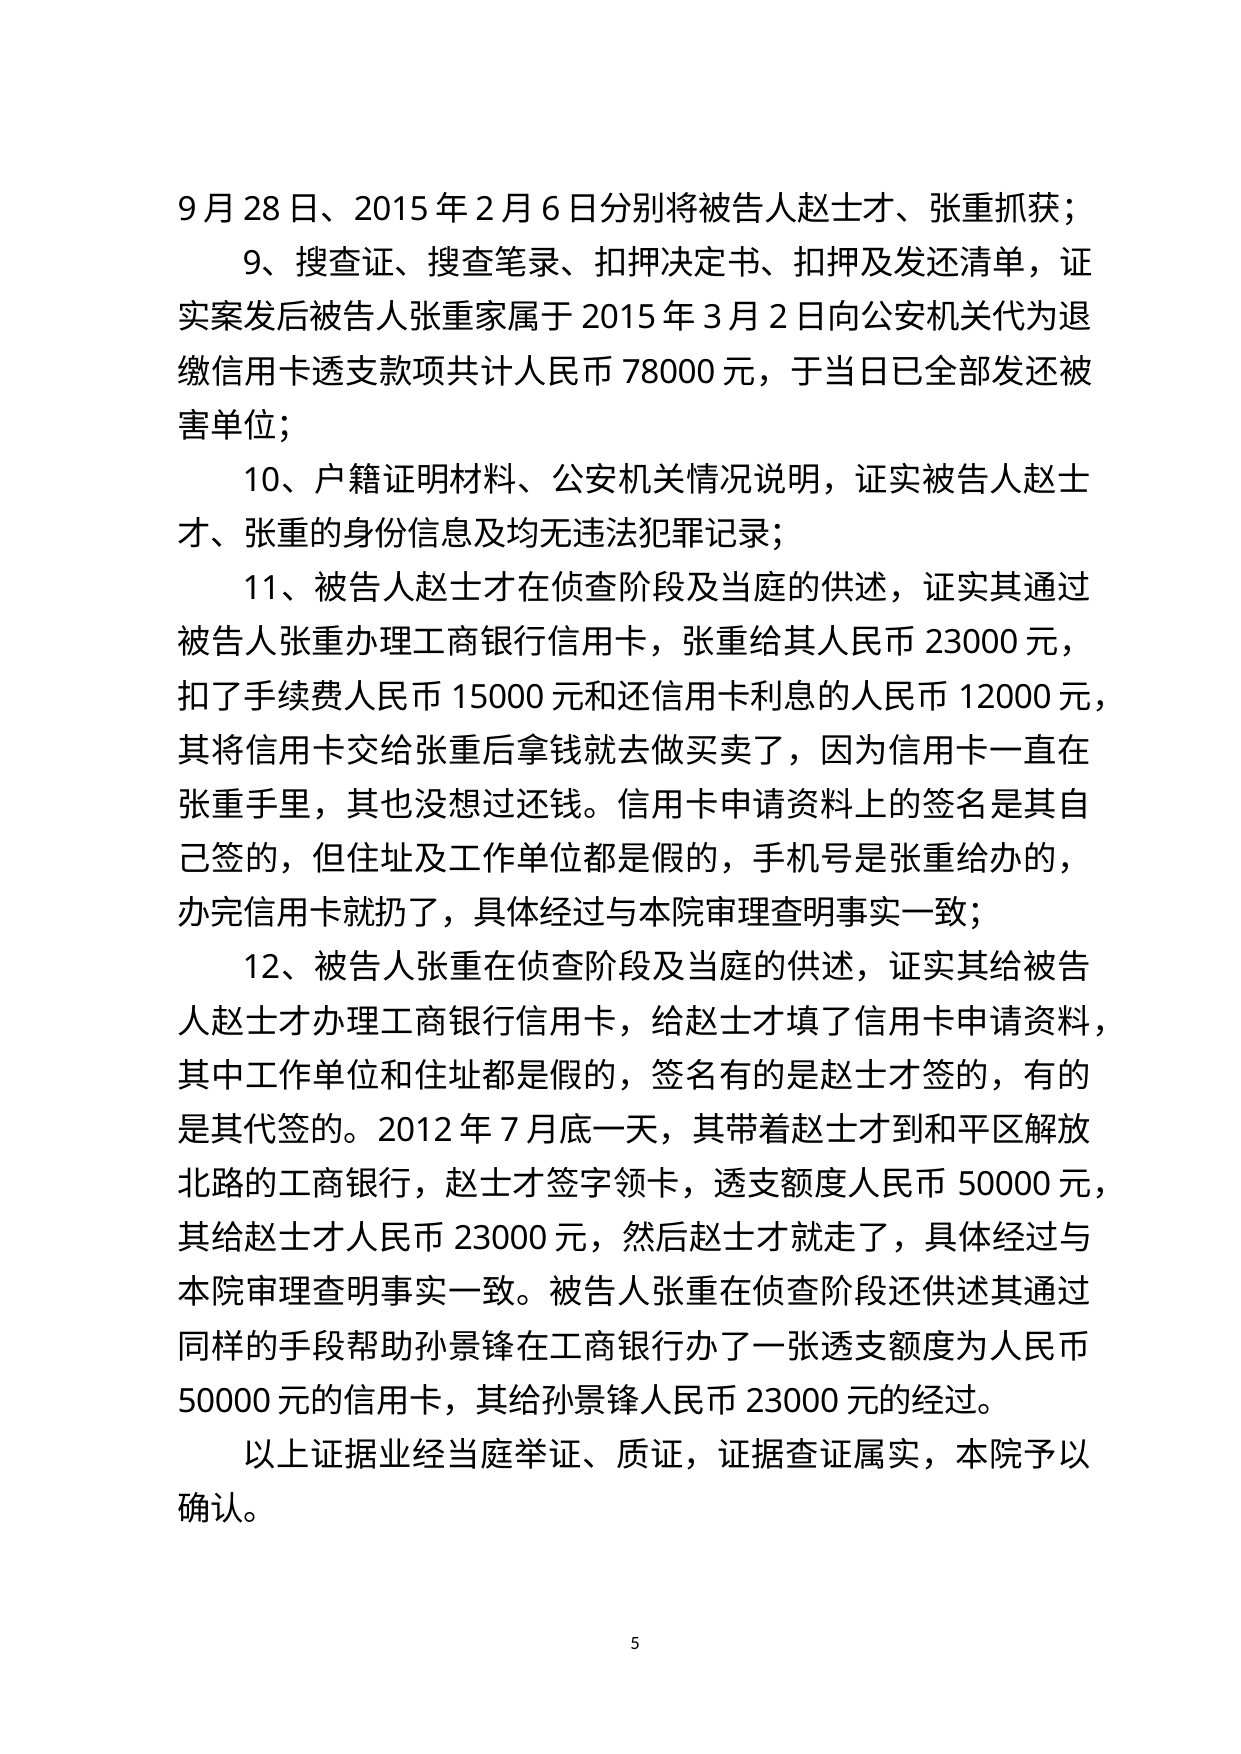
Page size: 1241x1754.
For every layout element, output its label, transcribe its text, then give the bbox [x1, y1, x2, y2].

text 12、被告人张重在侦查阶段及当庭的供述，证实其给被告人赵士才办理工商银行信用卡，给赵士才填了信用卡申请资料，其中工作单位和住址都是假的，签名有的是赵士才签的，有的是其代签的。2012年7月底一天，其带着赵士才到和平区解放北路的工商银行，赵士才签字领卡，透支额度人民币50000元，其给赵士才人民币23000元，然后赵士才就走了，具体经过与本院审理查明事实一致。被告人张重在侦查阶段还供述其通过同样的手段帮助孙景锋在工商银行办了一张透支额度为人民币50000元的信用卡，其给孙景锋人民币23000元的经过。 [177, 936, 1092, 1423]
text 10、户籍证明材料、公安机关情况说明，证实被告人赵士才、张重的身份信息及均无违法犯罪记录； [177, 448, 1092, 556]
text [177, 177, 1092, 231]
text 以上证据业经当庭举证、质证，证据查证属实，本院予以确认。 [177, 1423, 1092, 1531]
text 11、被告人赵士才在侦查阶段及当庭的供述，证实其通过被告人张重办理工商银行信用卡，张重给其人民币23000元，扣了手续费人民币15000元和还信用卡利息的人民币12000元，其将信用卡交给张重后拿钱就去做买卖了，因为信用卡一直在张重手里，其也没想过还钱。信用卡申请资料上的签名是其自己签的，但住址及工作单位都是假的，手机号是张重给办的，办完信用卡就扔了，具体经过与本院审理查明事实一致； [177, 556, 1092, 936]
text 9、搜查证、搜查笔录、扣押决定书、扣押及发还清单，证实案发后被告人张重家属于2015年3月2日向公安机关代为退缴信用卡透支款项共计人民币78000元，于当日已全部发还被害单位； [177, 231, 1092, 448]
